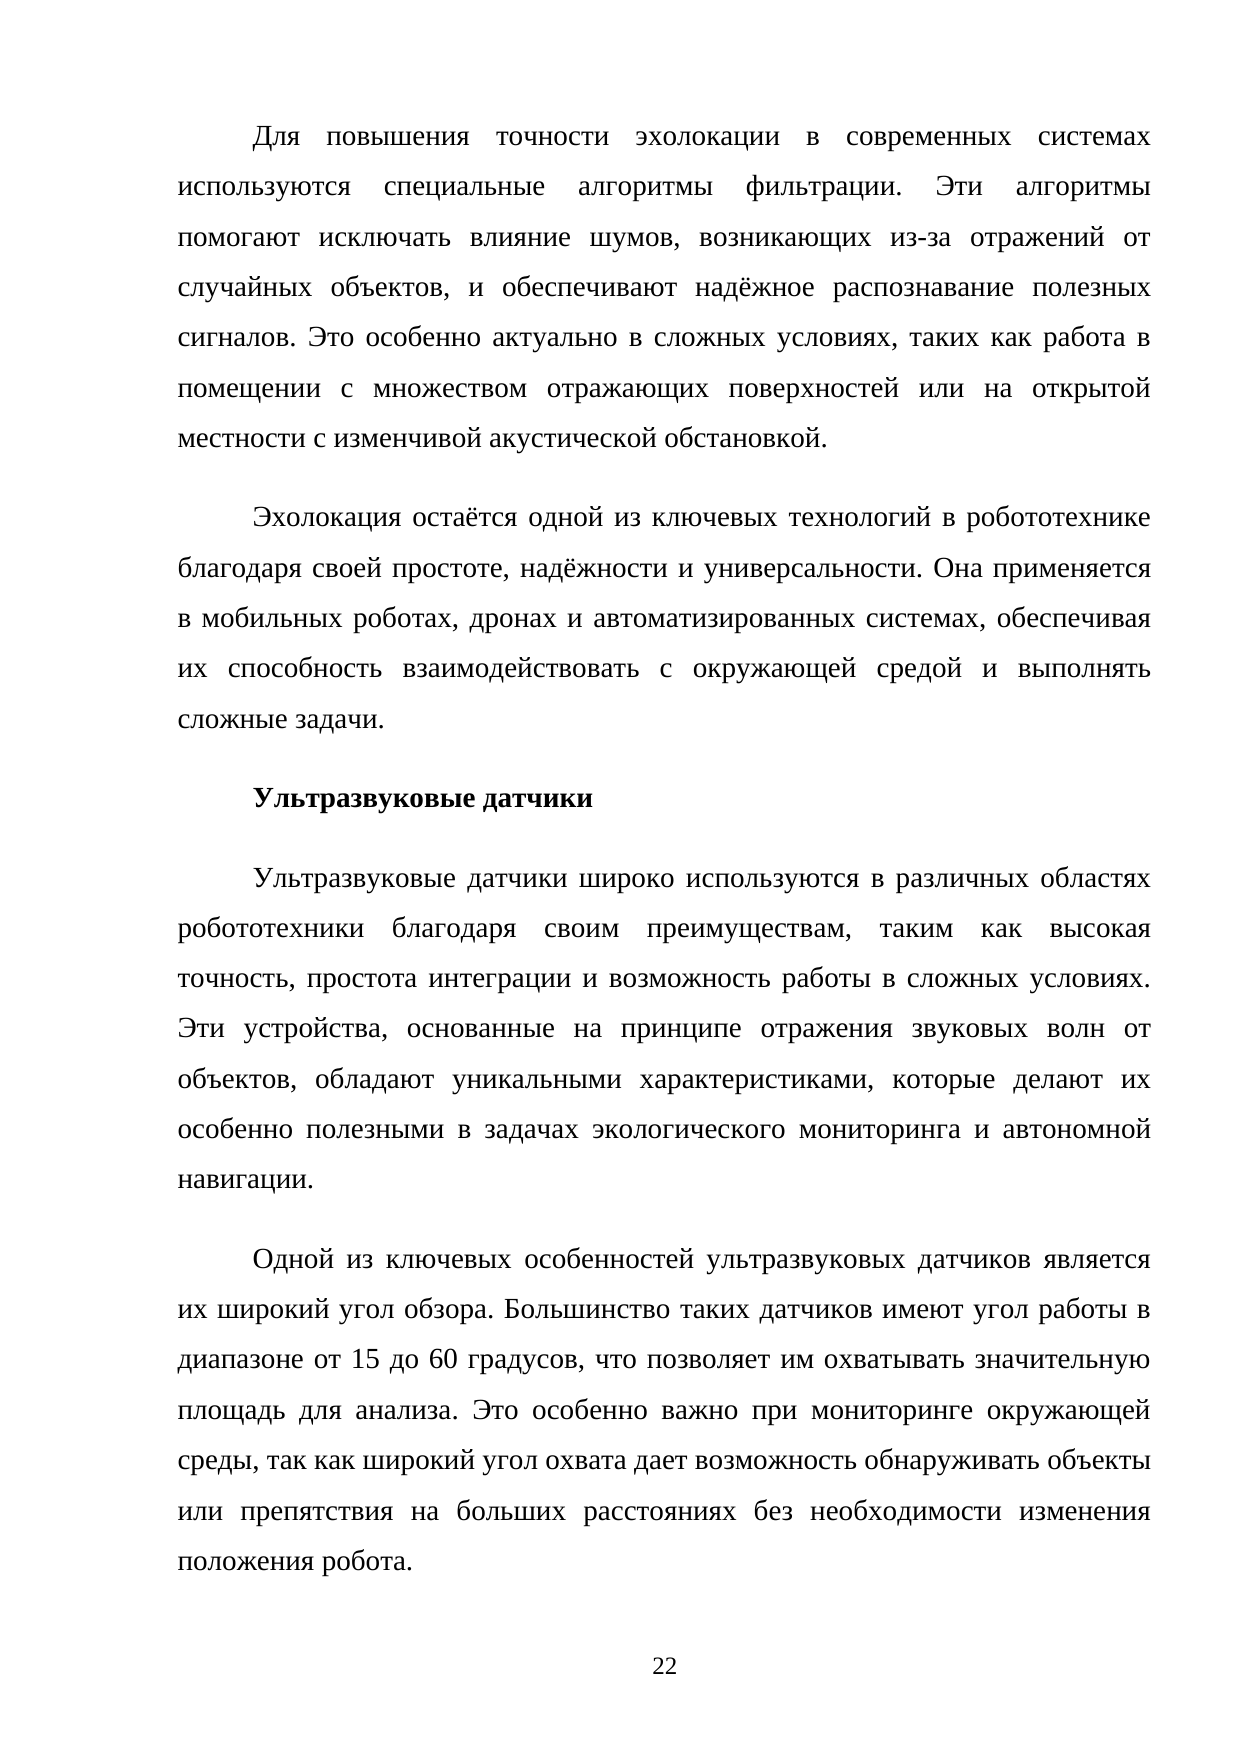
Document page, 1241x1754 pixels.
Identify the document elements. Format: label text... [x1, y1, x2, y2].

text Ультразвуковые датчики [177, 780, 1152, 814]
text Для повышения точности эхолокации в современных системах используются специальные алгоритмы фильтрации. Эти алгоритмы помогают исключать влияние шумов, возникающих из-за отражений от случайных объектов, и обеспечивают надёжное распознавание полезных сигналов. Это особенно актуально в сложных условиях, таких как работа в помещении с множеством отражающих поверхностей или на открытой местности с изменчивой акустической обстановкой. [177, 118, 1152, 453]
text Ультразвуковые датчики широко используются в различных областях робототехники благодаря своим преимуществам, таким как высокая точность, простота интеграции и возможность работы в сложных условиях. Эти устройства, основанные на принципе отражения звуковых волн от объектов, обладают уникальными характеристиками, которые делают их особенно полезными в задачах экологического мониторинга и автономной навигации. [177, 860, 1152, 1195]
text Одной из ключевых особенностей ультразвуковых датчиков является их широкий угол обзора. Большинство таких датчиков имеют угол работы в диапазоне от 15 до 60 градусов, что позволяет им охватывать значительную площадь для анализа. Это особенно важно при мониторинге окружающей среды, так как широкий угол охвата дает возможность обнаруживать объекты или препятствия на больших расстояниях без необходимости изменения положения робота. [177, 1241, 1152, 1576]
text Эхолокация остаётся одной из ключевых технологий в робототехнике благодаря своей простоте, надёжности и универсальности. Она применяется в мобильных роботах, дронах и автоматизированных системах, обеспечивая их способность взаимодействовать с окружающей средой и выполнять сложные задачи. [177, 499, 1152, 734]
